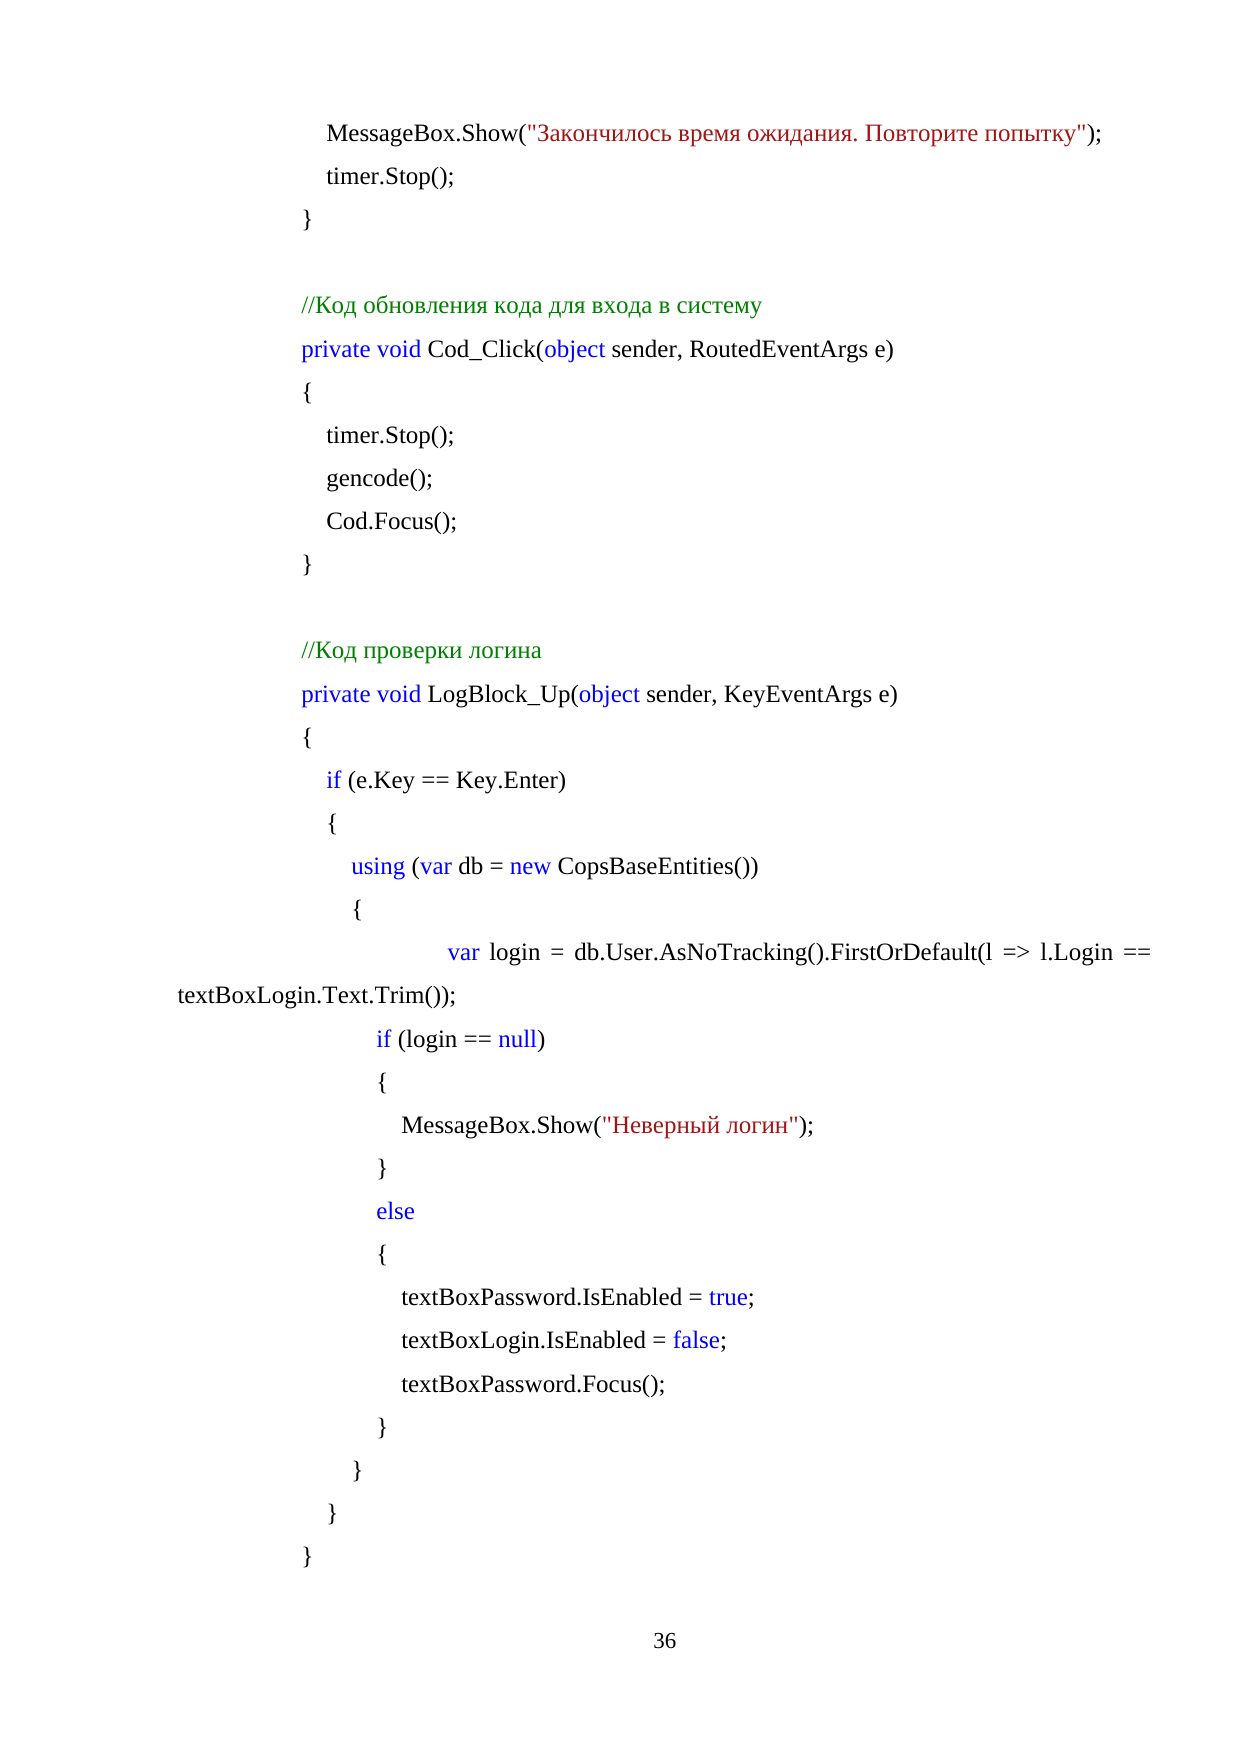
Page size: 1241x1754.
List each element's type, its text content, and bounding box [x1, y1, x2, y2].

text gencode(); [177, 463, 1152, 492]
text } [177, 1498, 1152, 1527]
text } [177, 1541, 1152, 1570]
text } [177, 1153, 1152, 1182]
text if (login == null) [177, 1024, 1152, 1052]
text //Код проверки логина [177, 636, 1152, 664]
text textBoxPassword.IsEnabled = true; [177, 1282, 1152, 1311]
text //Код обновления кода для входа в систему [177, 291, 1152, 319]
text using (var db = new CopsBaseEntities()) [177, 851, 1152, 880]
text { [177, 1067, 1152, 1096]
text var login = db.User.AsNoTracking().FirstOrDefault(l => l.Login == textBoxLogin.Text.Trim()); [177, 937, 1152, 1009]
text { [177, 1239, 1152, 1268]
text } [177, 1455, 1152, 1484]
text { [177, 377, 1152, 406]
text textBoxLogin.IsEnabled = false; [177, 1326, 1152, 1354]
text textBoxPassword.Focus(); [177, 1369, 1152, 1397]
text if (e.Key == Key.Enter) [177, 765, 1152, 794]
text { [177, 894, 1152, 923]
text timer.Stop(); [177, 161, 1152, 190]
text MessageBox.Show("Закончилось время ожидания. Повторите попытку"); [177, 118, 1152, 147]
text private void LogBlock_Up(object sender, KeyEventArgs e) [177, 679, 1152, 707]
text { [177, 808, 1152, 837]
text else [177, 1196, 1152, 1225]
text MessageBox.Show("Неверный логин"); [177, 1110, 1152, 1139]
text { [177, 722, 1152, 751]
text private void Cod_Click(object sender, RoutedEventArgs e) [177, 334, 1152, 362]
text } [177, 1412, 1152, 1441]
text } [177, 204, 1152, 233]
text timer.Stop(); [177, 420, 1152, 449]
text } [177, 549, 1152, 578]
text Cod.Focus(); [177, 506, 1152, 535]
